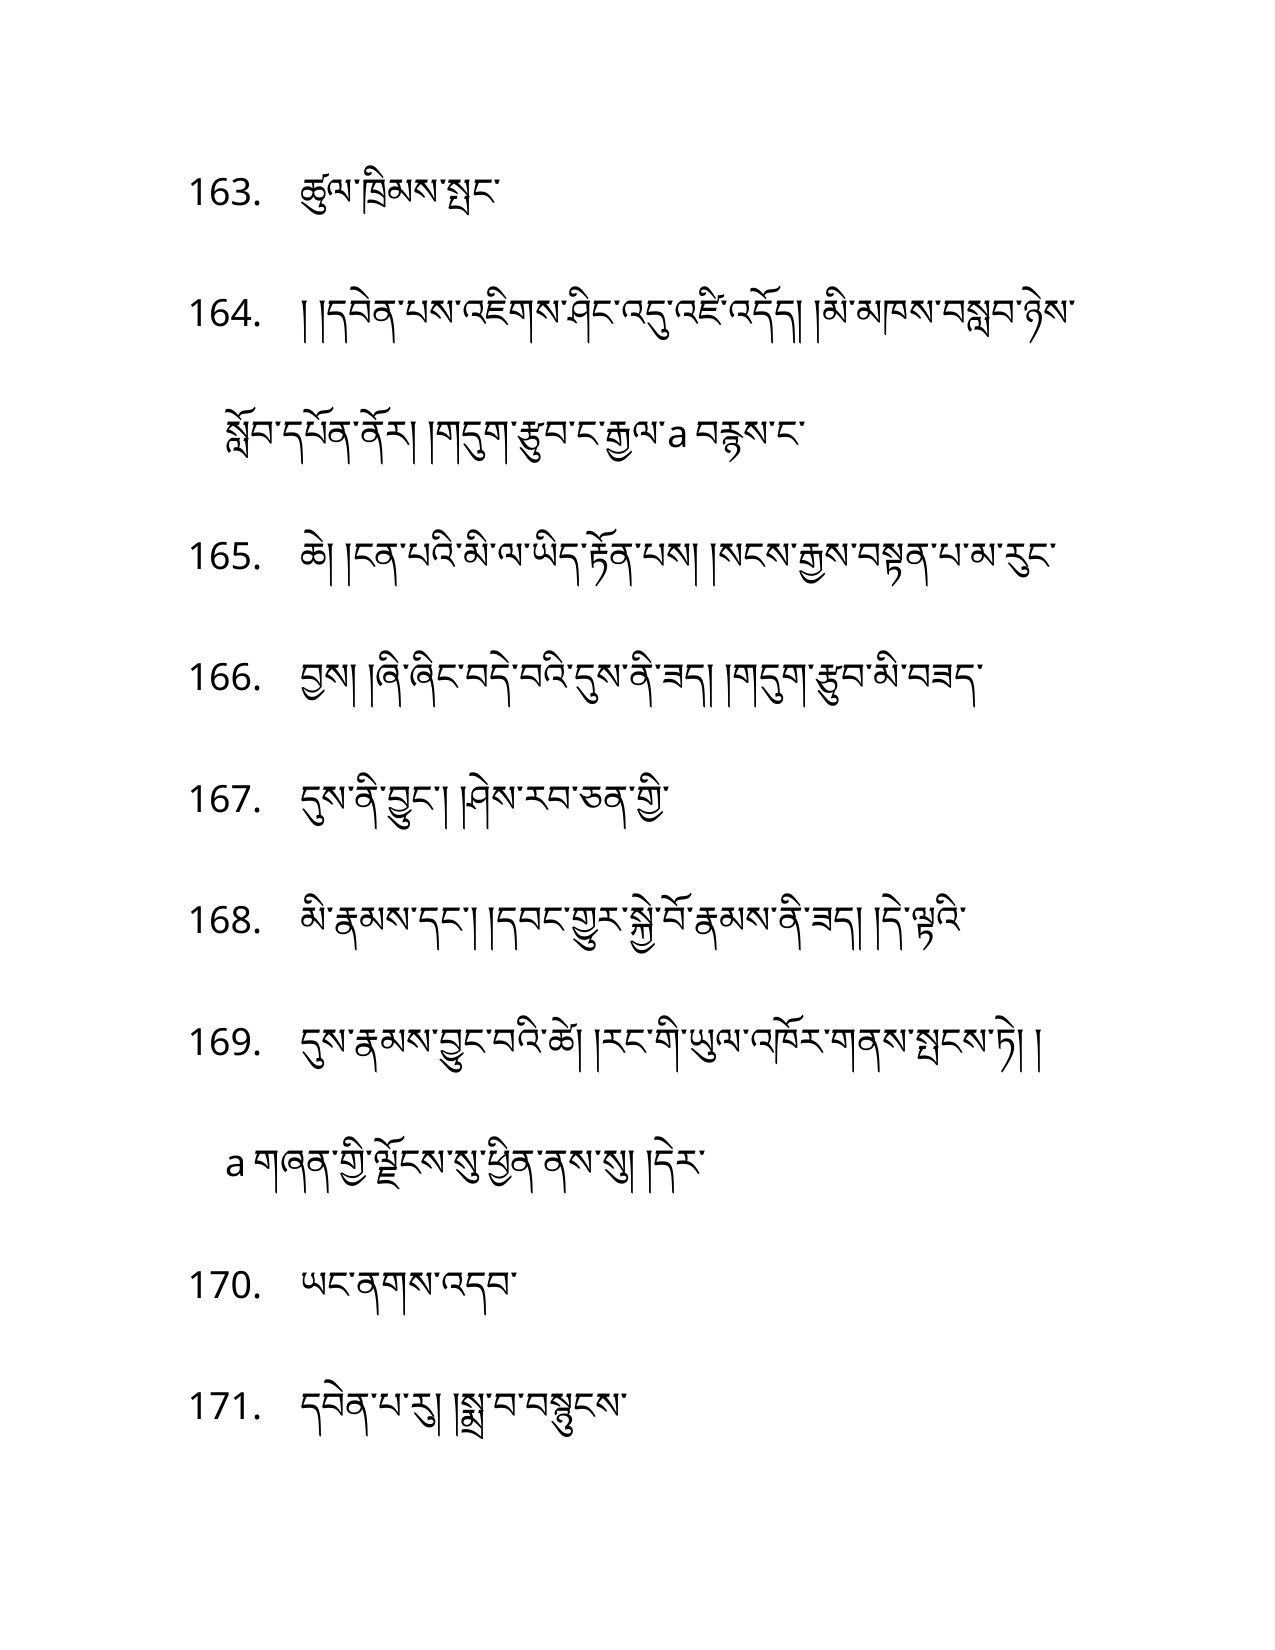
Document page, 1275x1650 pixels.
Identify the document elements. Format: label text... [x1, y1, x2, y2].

list དུས་རྣམས་བྱུང་བའི་ཚེ། །རང་གི་ཡུལ་འཁོར་གནས་སྤངས་ཏེ། །aགཞན་གྱི་ལྗོངས་སུ་ཕྱིན་ནས་སུ། །དེར་ [187, 1000, 1125, 1227]
list ། །དབེན་པས་འཇིགས་ཤིང་འདུ་འཛི་འདོད། །མི་མཁས་བསླབ་ཉེས་སློབ་དཔོན་ནོར། །གདུག་རྩུབ་ང་རྒྱལ་aབརྙས་ང་ [187, 271, 1125, 498]
list བྱས། །ཞི་ཞིང་བདེ་བའི་དུས་ནི་ཟད། །གདུག་རྩུབ་མི་བཟད་ [187, 636, 1125, 741]
list མི་རྣམས་དང༌། །དབང་གྱུར་སྐྱེ་བོ་རྣམས་ནི་ཟད། །དེ་ལྟའི་ [187, 879, 1125, 984]
list ཚུལ་ཁྲིམས་སྤང༌ [187, 150, 1125, 256]
list དུས་ནི་བྱུང༌། །ཤེས་རབ་ཅན་གྱི་ [187, 757, 1125, 863]
list ཆེ། །ངན་པའི་མི་ལ་ཡིད་རྟོན་པས། །སངས་རྒྱས་བསྟན་པ་མ་རུང་ [187, 514, 1125, 620]
list ཡང་ནགས་འདབ་ [187, 1243, 1125, 1349]
list དབེན་པ་རུ། །སྨྲ་བ་བསྙུངས་ [187, 1364, 1125, 1470]
